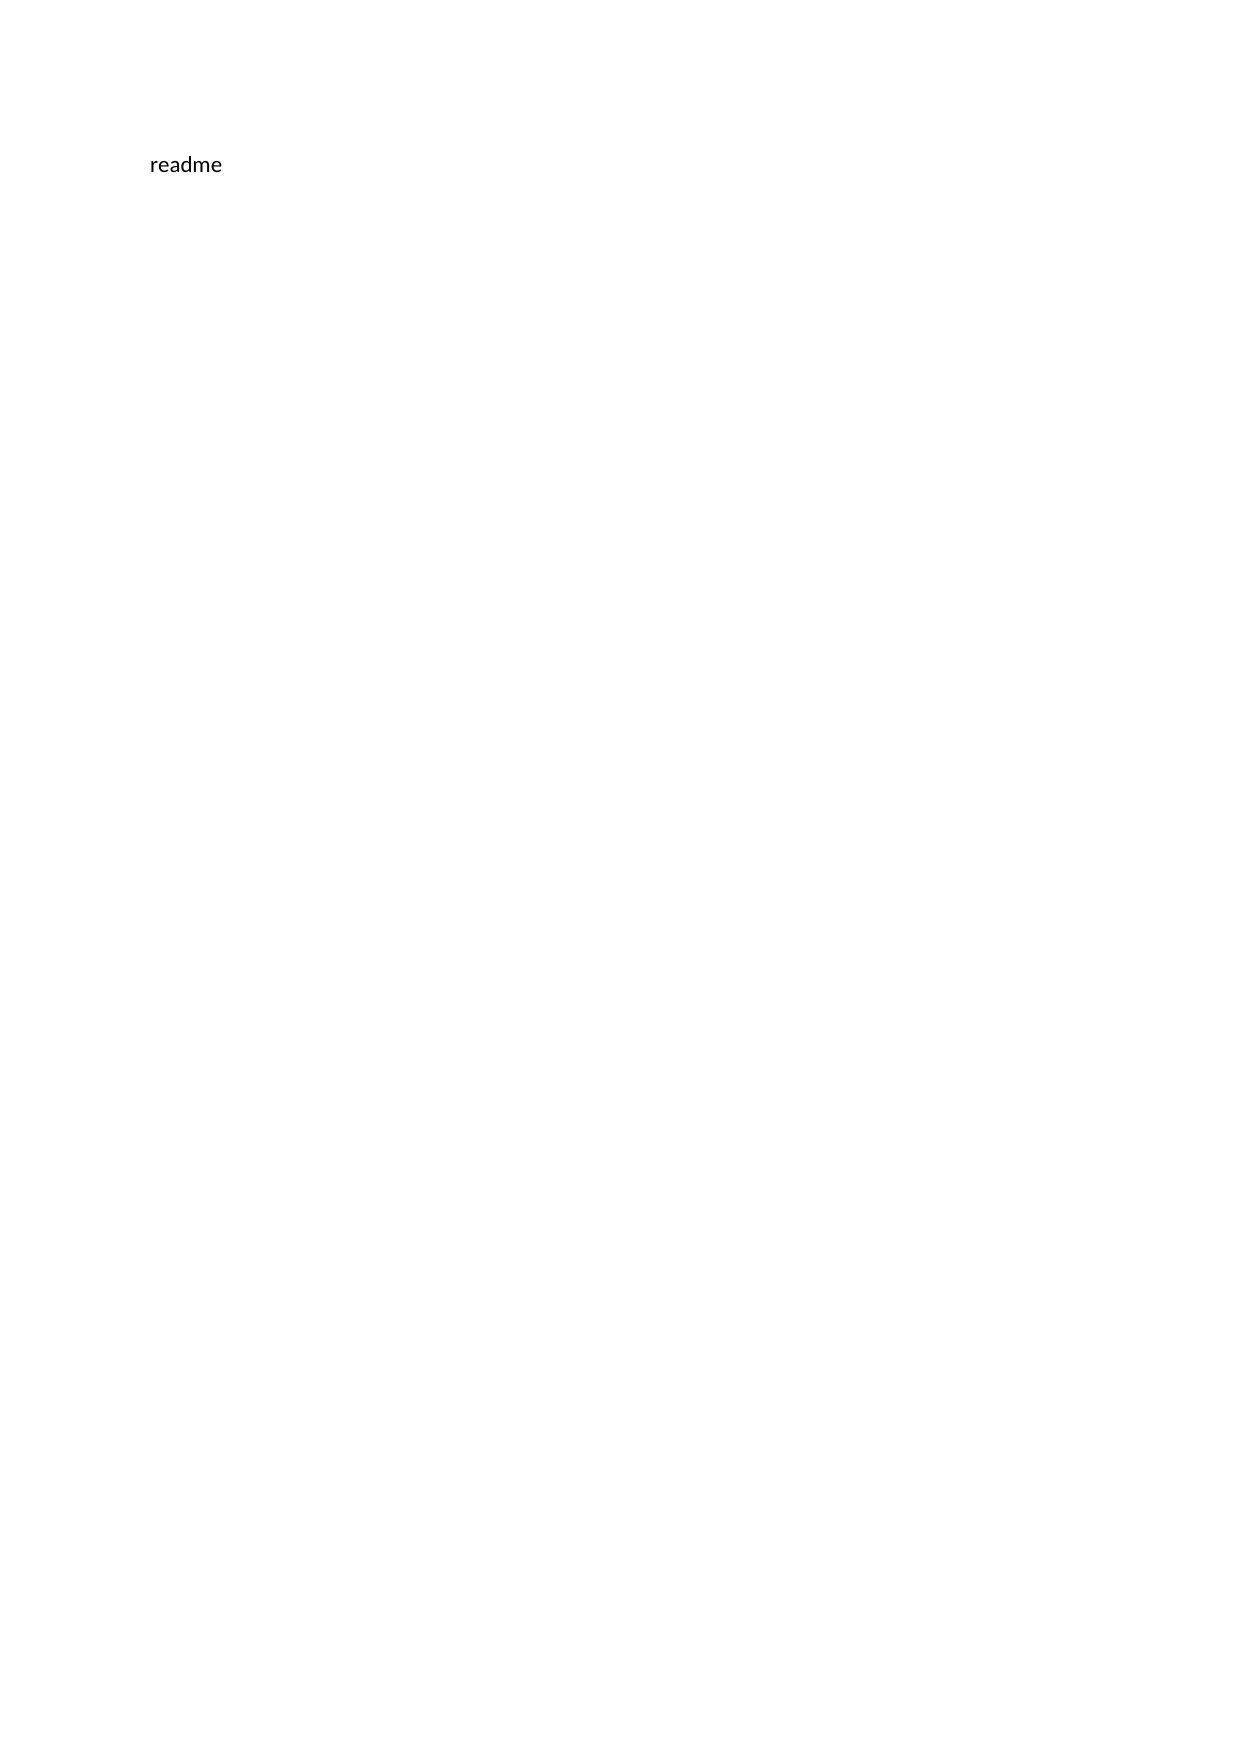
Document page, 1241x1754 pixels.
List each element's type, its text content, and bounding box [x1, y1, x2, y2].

text readme [150, 150, 1090, 178]
